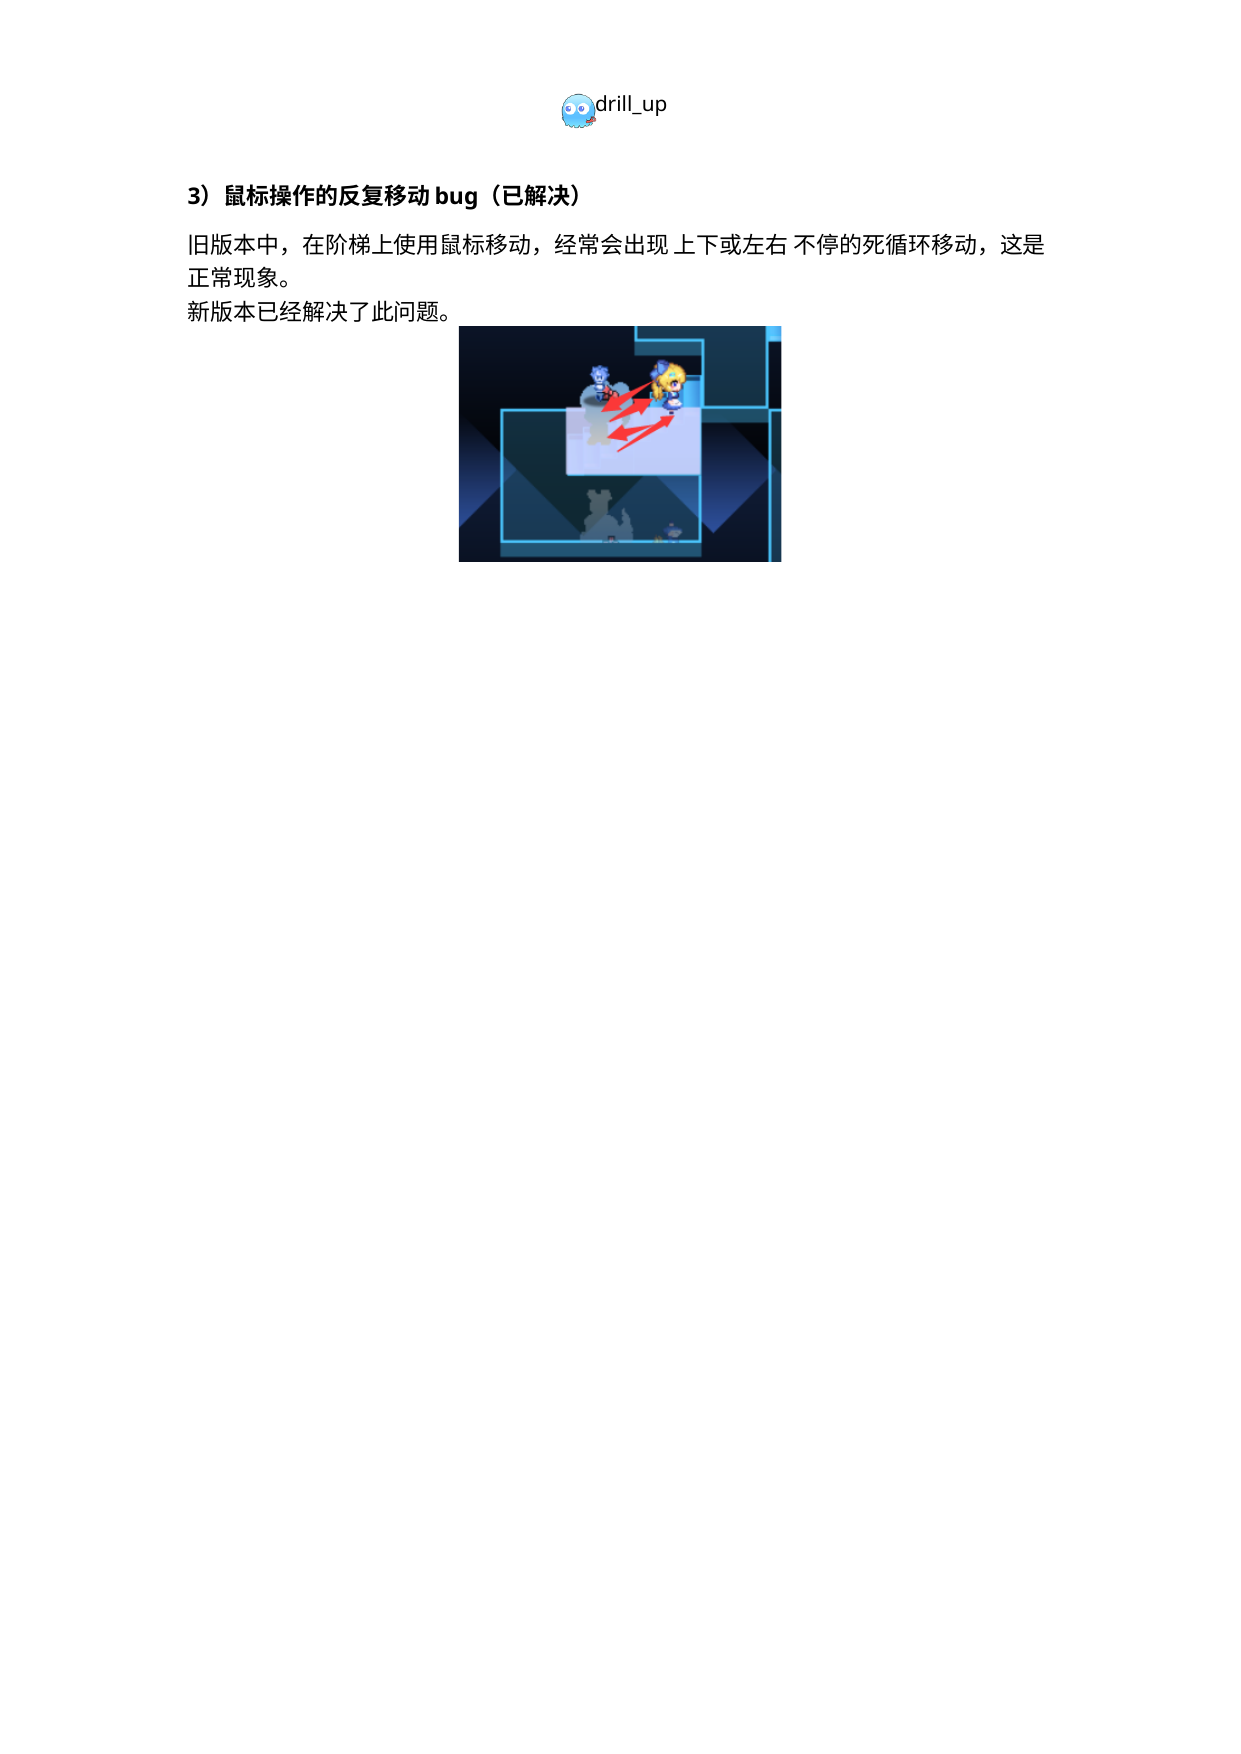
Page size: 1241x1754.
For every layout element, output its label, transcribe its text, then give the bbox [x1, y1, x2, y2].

picture [458, 326, 782, 562]
subtitle 3）鼠标操作的反复移动bug（已解决） [187, 162, 1053, 227]
picture [556, 88, 597, 130]
text 旧版本中，在阶梯上使用鼠标移动，经常会出现 上下或左右 不停的死循环移动，这是正常现象。 [187, 227, 1053, 293]
text 新版本已经解决了此问题。 [187, 293, 1053, 327]
